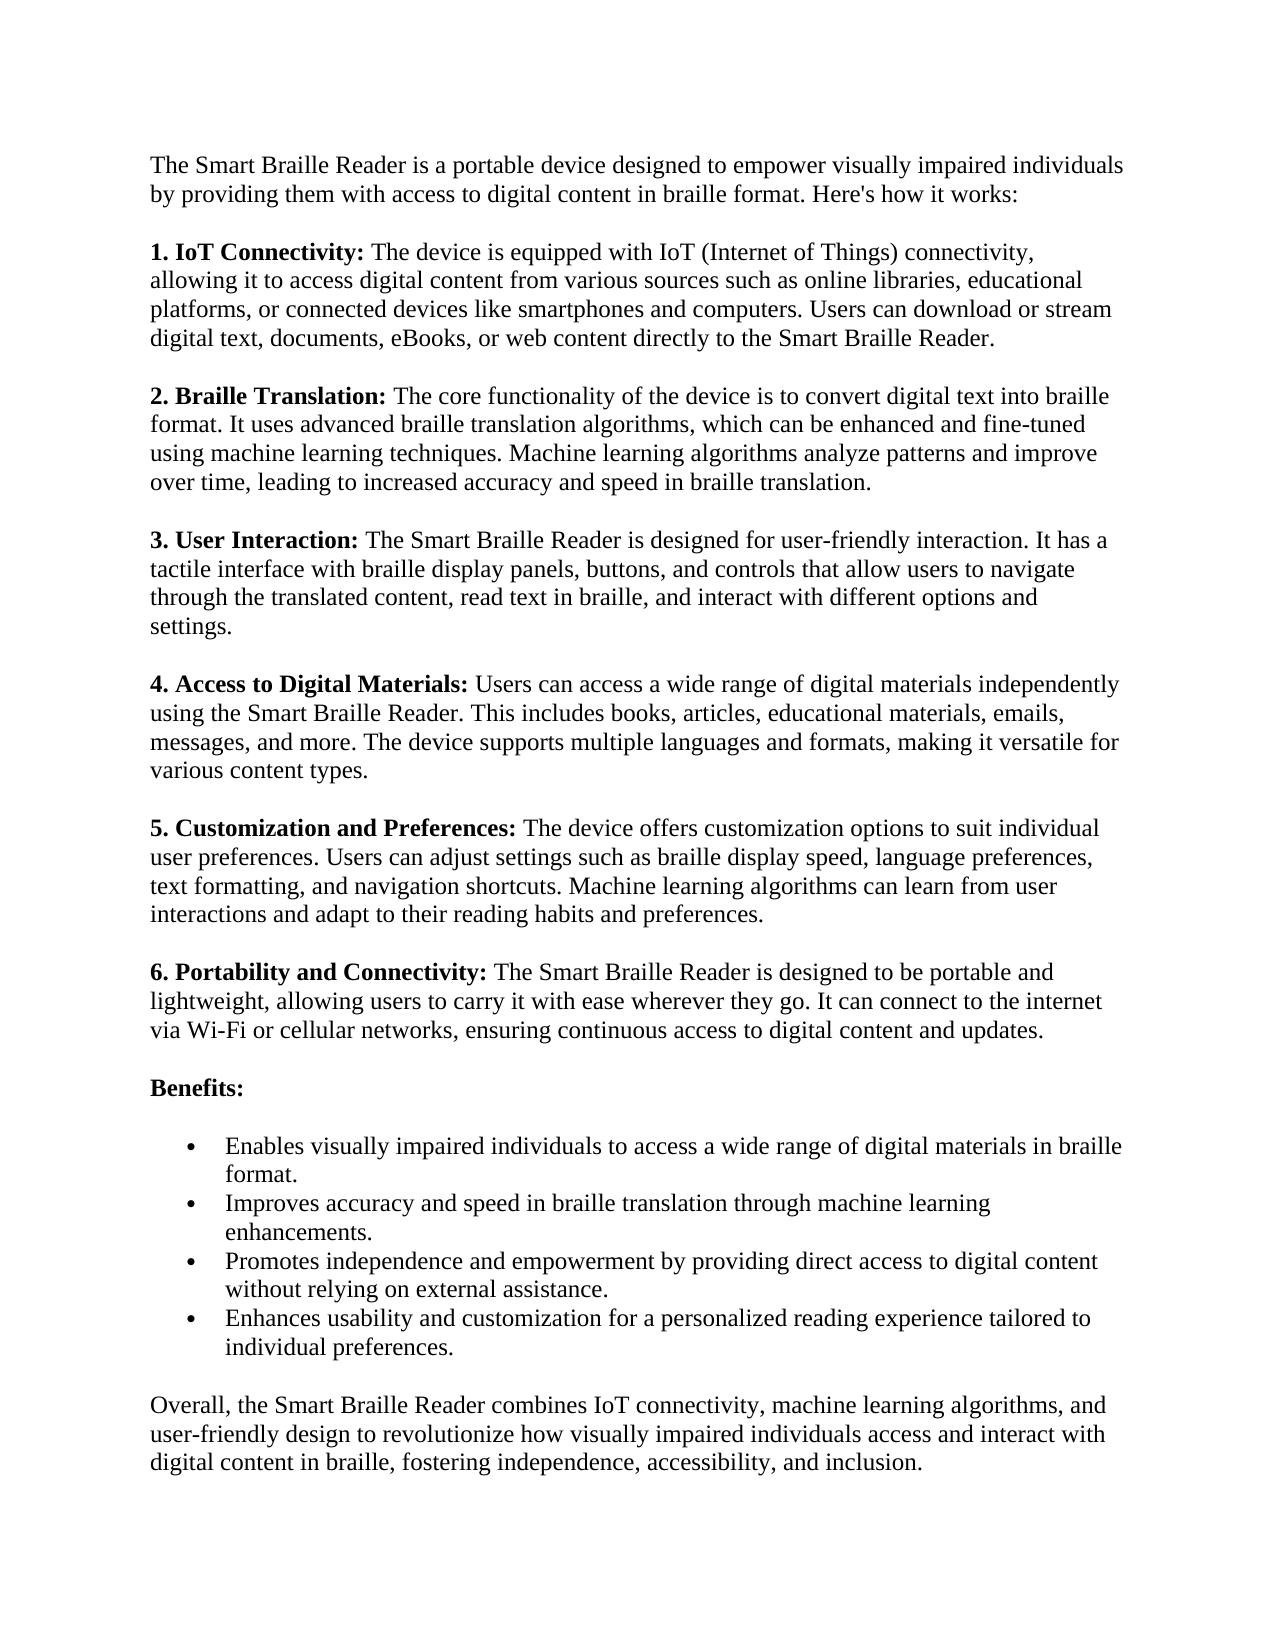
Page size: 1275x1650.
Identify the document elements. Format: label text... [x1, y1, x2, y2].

text 6. Portability and Connectivity: The Smart Braille Reader is designed to be portable and lightweight, allowing users to carry it with ease wherever they go. It can connect to the internet via Wi-Fi or cellular networks, ensuring continuous access to digital content and updates. [150, 957, 1125, 1044]
text 5. Customization and Preferences: The device offers customization options to suit individual user preferences. Users can adjust settings such as braille display speed, language preferences, text formatting, and navigation shortcuts. Machine learning algorithms can learn from user interactions and adapt to their reading habits and preferences. [150, 813, 1125, 928]
list Promotes independence and empowerment by providing direct access to digital content without relying on external assistance. [187, 1246, 1125, 1303]
text 4. Access to Digital Materials: Users can access a wide range of digital materials independently using the Smart Braille Reader. This includes books, articles, educational materials, emails, messages, and more. The device supports multiple languages and formats, making it versatile for various content types. [150, 669, 1125, 784]
text 2. Braille Translation: The core functionality of the device is to convert digital text into braille format. It uses advanced braille translation algorithms, which can be enhanced and fine-tuned using machine learning techniques. Machine learning algorithms analyze patterns and improve over time, leading to increased accuracy and speed in braille translation. [150, 381, 1125, 496]
text Benefits: [150, 1073, 1125, 1102]
list Enhances usability and customization for a personalized reading experience tailored to individual preferences. [187, 1303, 1125, 1361]
list Improves accuracy and speed in braille translation through machine learning enhancements. [187, 1188, 1125, 1246]
text 3. User Interaction: The Smart Braille Reader is designed for user-friendly interaction. It has a tactile interface with braille display panels, buttons, and controls that allow users to navigate through the translated content, read text in braille, and interact with different options and settings. [150, 525, 1125, 640]
list Enables visually impaired individuals to access a wide range of digital materials in braille format. [187, 1131, 1125, 1188]
text The Smart Braille Reader is a portable device designed to empower visually impaired individuals by providing them with access to digital content in braille format. Here's how it works: [150, 150, 1125, 207]
text Overall, the Smart Braille Reader combines IoT connectivity, machine learning algorithms, and user-friendly design to revolutionize how visually impaired individuals access and interact with digital content in braille, fostering independence, accessibility, and inclusion. [150, 1390, 1125, 1476]
text 1. IoT Connectivity: The device is equipped with IoT (Internet of Things) connectivity, allowing it to access digital content from various sources such as online libraries, educational platforms, or connected devices like smartphones and computers. Users can download or stream digital text, documents, eBooks, or web content directly to the Smart Braille Reader. [150, 237, 1125, 352]
